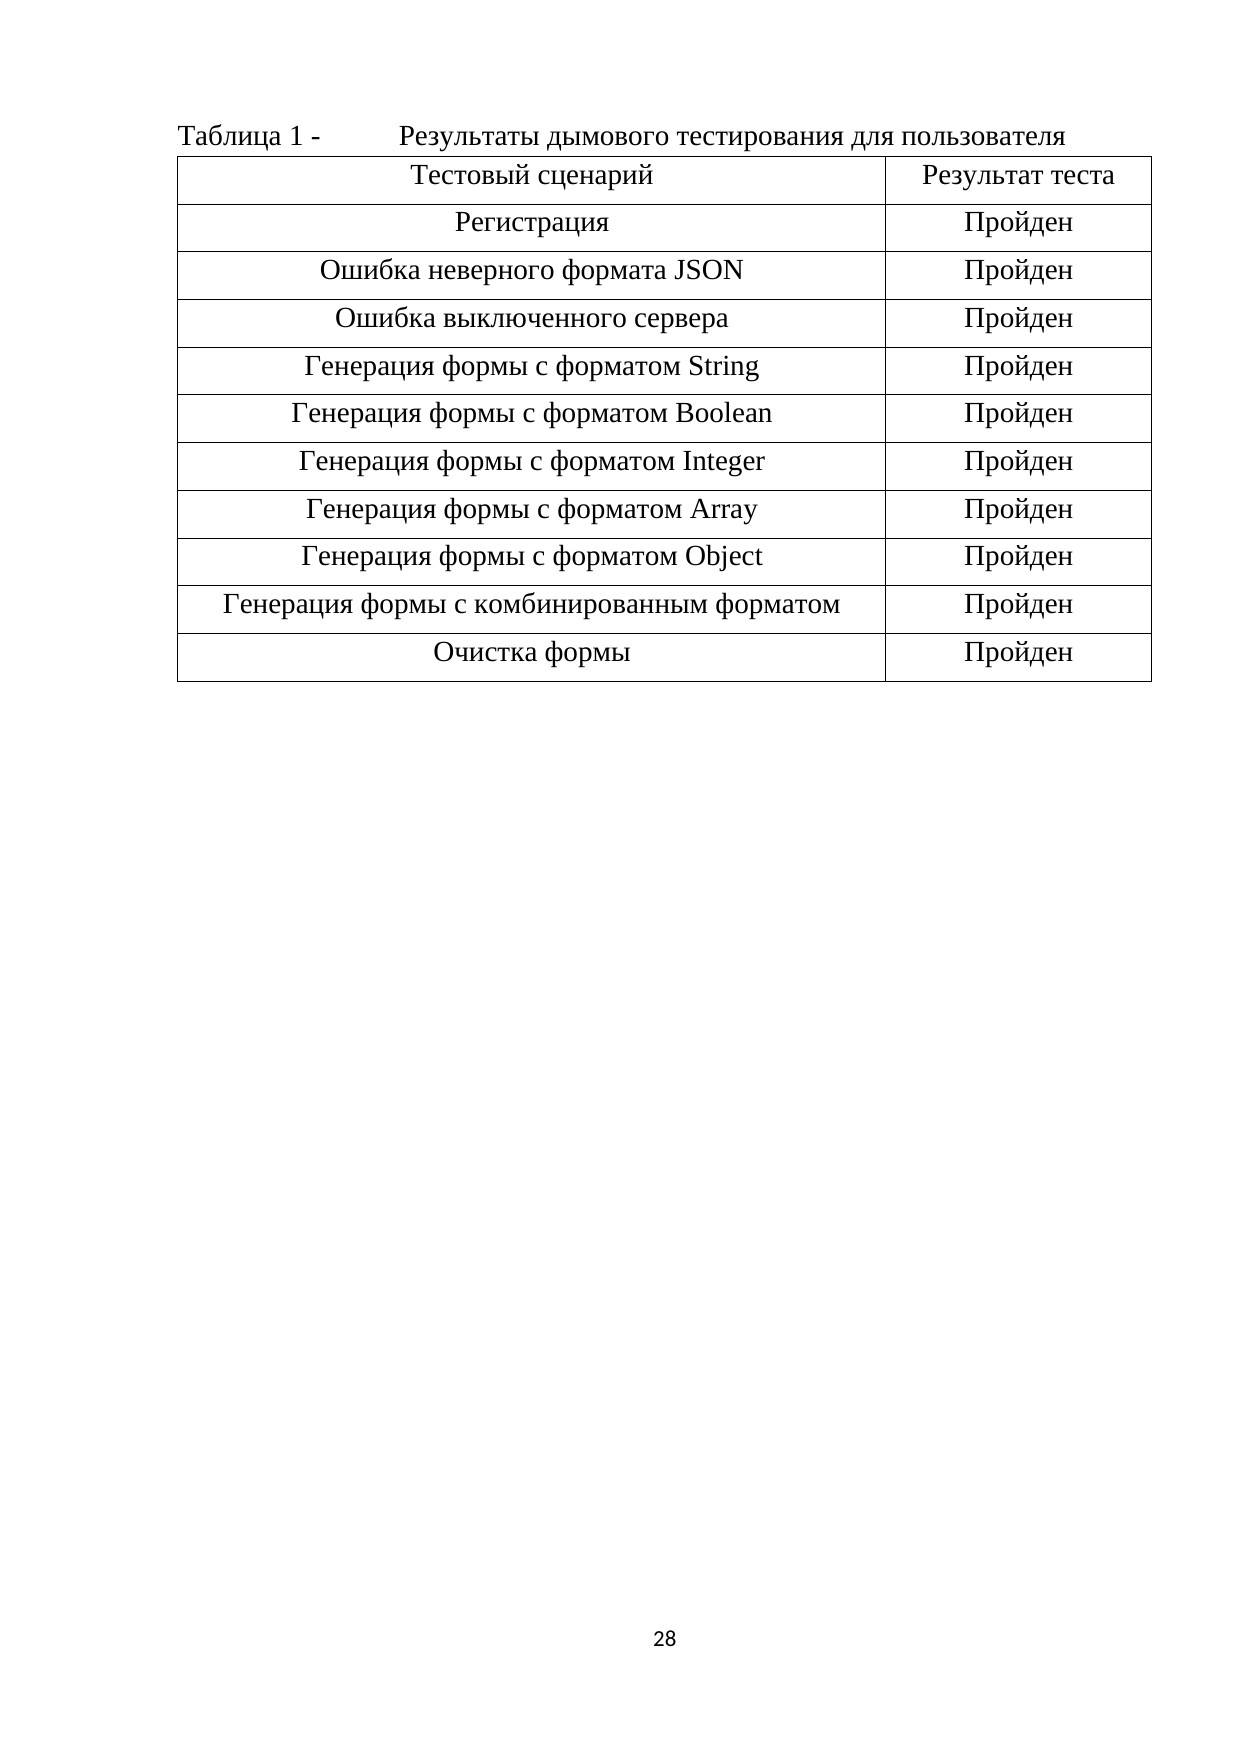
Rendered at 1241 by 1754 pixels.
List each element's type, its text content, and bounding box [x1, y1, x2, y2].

table_cell Пройден [886, 395, 1151, 442]
table_cell Очистка формы [178, 634, 885, 681]
table_cell Генерация формы с форматом Boolean [178, 395, 885, 442]
table_cell Ошибка неверного формата JSON [178, 252, 885, 299]
table_cell Генерация формы с форматом Array [178, 491, 885, 537]
table_cell Пройден [886, 252, 1151, 299]
table_cell Генерация формы с форматом String [178, 348, 885, 394]
table_cell Пройден [886, 348, 1151, 394]
table_cell Пройден [886, 443, 1151, 490]
table_cell Пройден [886, 539, 1151, 585]
table_cell Регистрация [178, 205, 885, 251]
table_cell Генерация формы с форматом Integer [178, 443, 885, 490]
table_cell Пройден [886, 634, 1151, 681]
table_cell Пройден [886, 586, 1151, 633]
table_cell Ошибка выключенного сервера [178, 300, 885, 347]
table_cell Пройден [886, 300, 1151, 347]
text Результаты дымового тестирования для пользователя [177, 118, 1152, 152]
table_cell Генерация формы с форматом Object [178, 539, 885, 585]
table_header Тестовый сценарий [178, 157, 885, 203]
table_cell Пройден [886, 491, 1151, 537]
table_cell Пройден [886, 205, 1151, 251]
table_header Результат теста [886, 157, 1151, 203]
table_cell Генерация формы с комбинированным форматом [178, 586, 885, 633]
